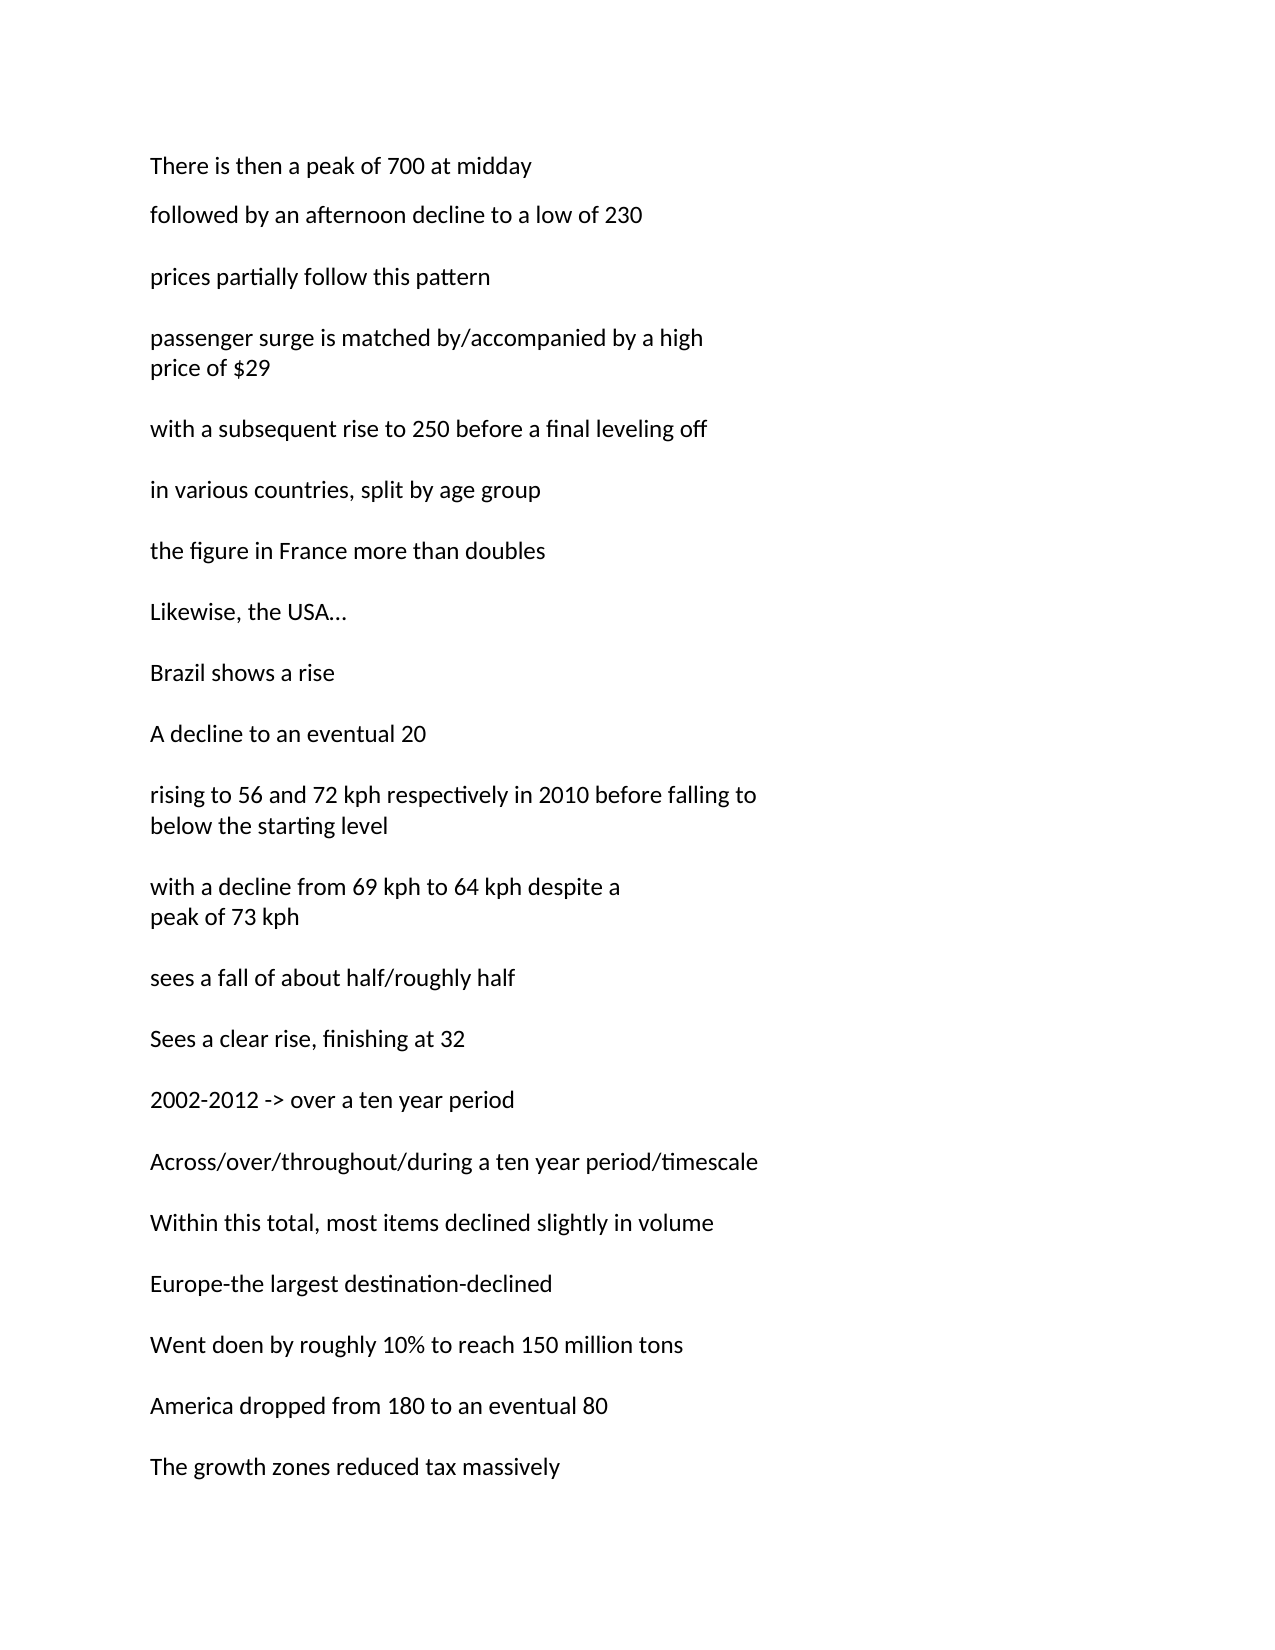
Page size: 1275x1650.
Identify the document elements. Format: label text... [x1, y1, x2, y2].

text peak of 73 kph [150, 902, 1125, 932]
text the figure in France more than doubles [150, 535, 1125, 566]
text below the starting level [150, 810, 1125, 841]
text passenger surge is matched by/accompanied by a high [150, 322, 1125, 352]
text followed by an afternoon decline to a low of 230 [150, 199, 1125, 230]
text A decline to an eventual 20 [150, 718, 1125, 749]
text with a subsequent rise to 250 before a final leveling off [150, 413, 1125, 444]
text America dropped from 180 to an eventual 80 [150, 1390, 1125, 1420]
text sees a fall of about half/roughly half [150, 963, 1125, 993]
text The growth zones reduced tax massively [150, 1451, 1125, 1481]
text price of $29 [150, 352, 1125, 383]
text rising to 56 and 72 kph respectively in 2010 before falling to [150, 779, 1125, 810]
text in various countries, split by age group [150, 474, 1125, 505]
text Likewise, the USA… [150, 596, 1125, 627]
text 2002-2012 -> over a ten year period [150, 1085, 1125, 1115]
text Europe-the largest destination-declined [150, 1268, 1125, 1298]
text prices partially follow this pattern [150, 261, 1125, 291]
text Within this total, most items declined slightly in volume [150, 1207, 1125, 1237]
text with a decline from 69 kph to 64 kph despite a [150, 871, 1125, 902]
text Sees a clear rise, finishing at 32 [150, 1024, 1125, 1054]
text Went doen by roughly 10% to reach 150 million tons [150, 1329, 1125, 1359]
text Brazil shows a rise [150, 657, 1125, 688]
text There is then a peak of 700 at midday [150, 150, 1125, 181]
text Across/over/throughout/during a ten year period/timescale [150, 1146, 1125, 1176]
